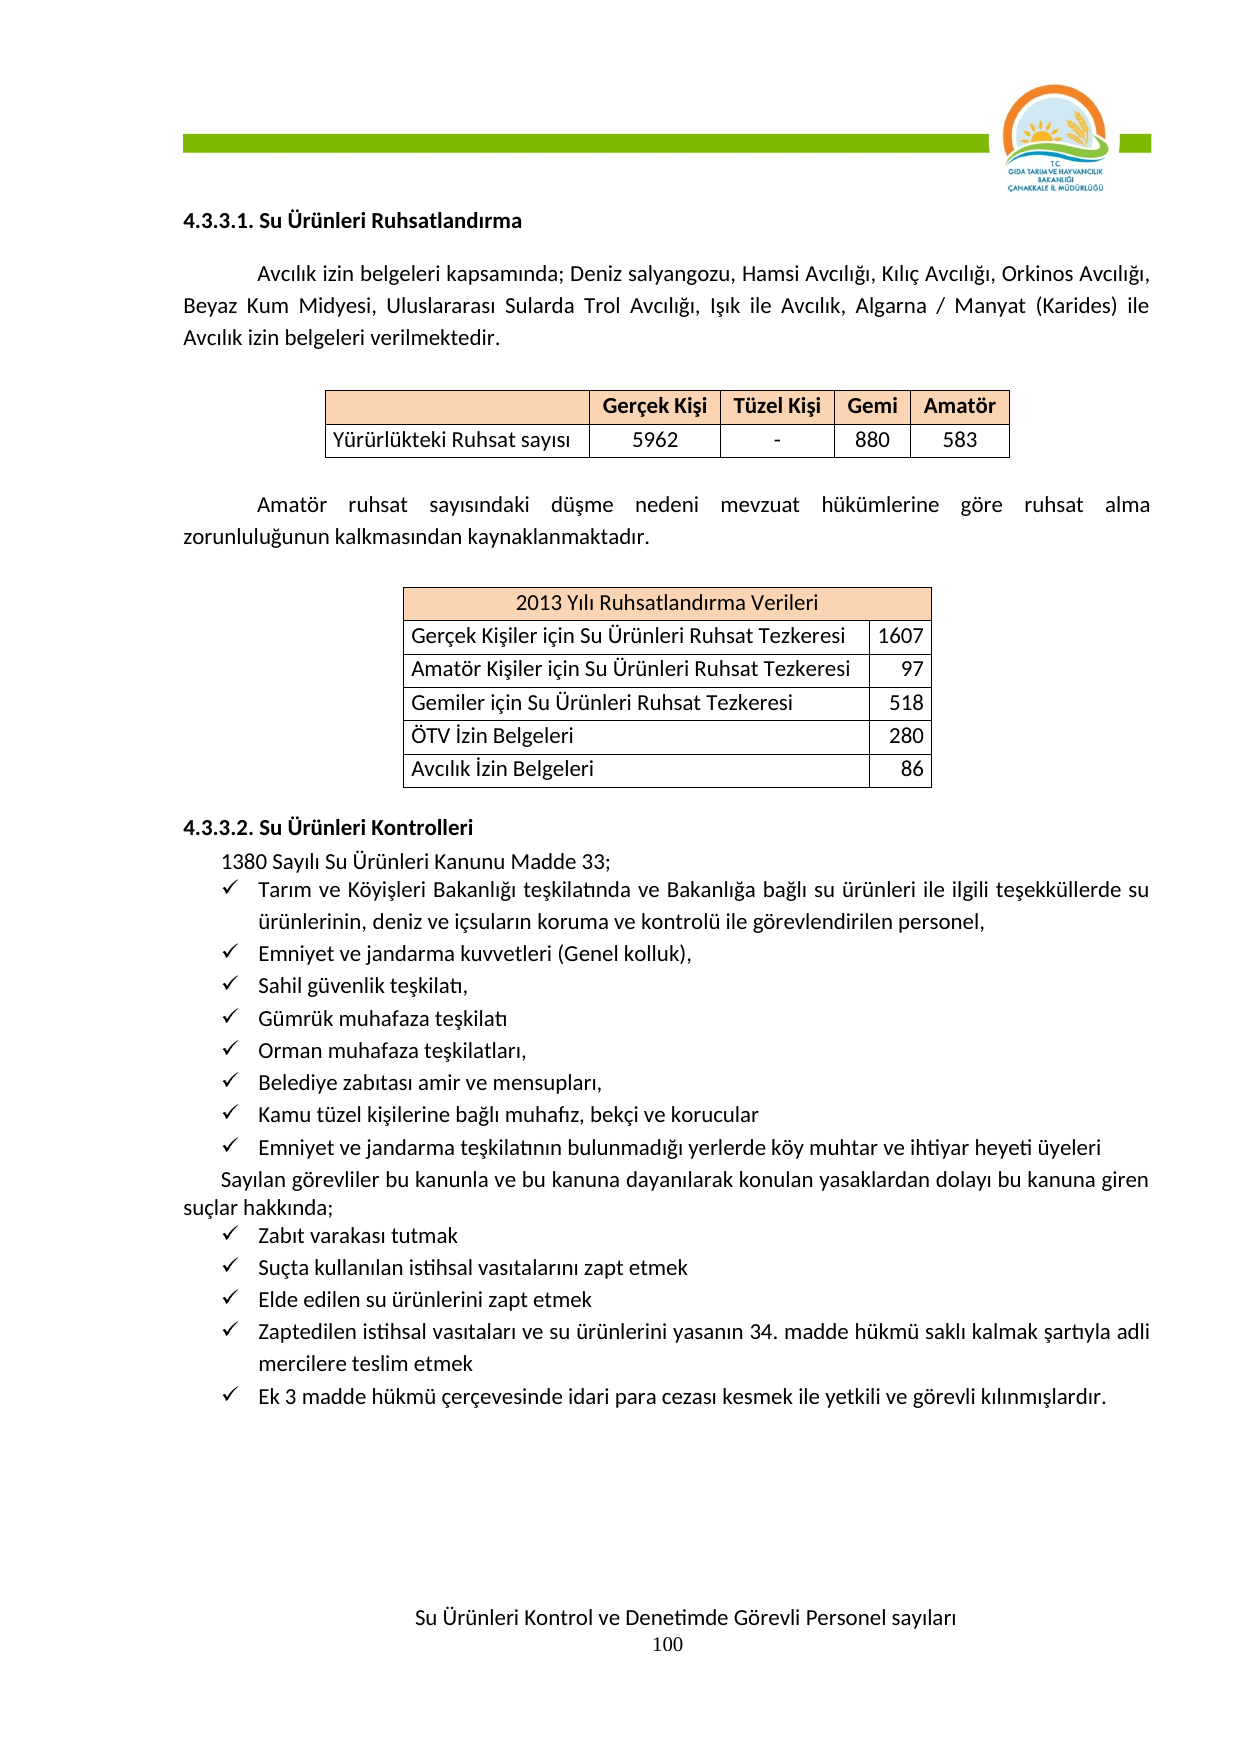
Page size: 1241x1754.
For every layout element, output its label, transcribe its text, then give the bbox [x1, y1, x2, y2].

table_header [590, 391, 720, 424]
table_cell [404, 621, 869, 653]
subtitle 4.3.3.2. Su Ürünleri Kontrolleri [183, 813, 1152, 841]
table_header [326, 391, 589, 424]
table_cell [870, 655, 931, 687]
list Zaptedilen istihsal vasıtaları ve su ürünlerini yasanın 34. madde hükmü saklı kalmak şartıyla adli mercilere teslim etmek [221, 1317, 1152, 1378]
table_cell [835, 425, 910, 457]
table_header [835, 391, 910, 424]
list Ek 3 madde hükmü çerçevesinde idari para cezası kesmek ile yetkili ve görevli kılınmışlardır. [221, 1382, 1152, 1410]
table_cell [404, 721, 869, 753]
list Emniyet ve jandarma teşkilatının bulunmadığı yerlerde köy muhtar ve ihtiyar heyeti üyeleri [221, 1133, 1152, 1161]
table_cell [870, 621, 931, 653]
list Gümrük muhafaza teşkilatı [221, 1004, 1152, 1032]
text Sayılan görevliler bu kanunla ve bu kanuna dayanılarak konulan yasaklardan dolayı bu kanuna giren suçlar hakkında; [183, 1165, 1152, 1221]
text 1380 Sayılı Su Ürünleri Kanunu Madde 33; [183, 847, 1152, 875]
list Elde edilen su ürünlerini zapt etmek [221, 1285, 1152, 1313]
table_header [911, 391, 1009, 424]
list Orman muhafaza teşkilatları, [221, 1036, 1152, 1064]
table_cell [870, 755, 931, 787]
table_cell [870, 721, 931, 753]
subtitle Avcılık izin belgeleri kapsamında; Deniz salyangozu, Hamsi Avcılığı, Kılıç Avcılığı, Orkinos Avcılığı, Beyaz Kum Midyesi, Uluslararası Sularda Trol Avcılığı, Işık ile Avcılık, Algarna / Manyat (Karides) ile Avcılık izin belgeleri verilmektedir. [183, 259, 1152, 351]
list Kamu tüzel kişilerine bağlı muhafız, bekçi ve korucular [221, 1100, 1152, 1128]
text Amatör ruhsat sayısındaki düşme nedeni mevzuat hükümlerine göre ruhsat alma zorunluluğunun kalkmasından kaynaklanmaktadır. [183, 490, 1152, 550]
list Sahil güvenlik teşkilatı, [221, 972, 1152, 1000]
text Su Ürünleri Kontrol ve Denetimde Görevli Personel sayıları [221, 1603, 1152, 1631]
list Belediye zabıtası amir ve mensupları, [221, 1068, 1152, 1096]
picture [183, 73, 1152, 206]
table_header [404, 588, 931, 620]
list Zabıt varakası tutmak [221, 1221, 1152, 1249]
subtitle 4.3.3.1. Su Ürünleri Ruhsatlandırma [183, 206, 1152, 234]
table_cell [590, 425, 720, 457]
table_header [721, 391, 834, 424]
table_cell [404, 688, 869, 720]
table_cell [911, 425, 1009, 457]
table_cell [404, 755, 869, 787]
list Emniyet ve jandarma kuvvetleri (Genel kolluk), [221, 939, 1152, 967]
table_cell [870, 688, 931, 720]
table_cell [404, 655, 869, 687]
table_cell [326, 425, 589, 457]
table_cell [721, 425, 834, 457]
list Suçta kullanılan istihsal vasıtalarını zapt etmek [221, 1253, 1152, 1281]
list Tarım ve Köyişleri Bakanlığı teşkilatında ve Bakanlığa bağlı su ürünleri ile ilgili teşekküllerde su ürünlerinin, deniz ve içsuların koruma ve kontrolü ile görevlendirilen personel, [221, 875, 1152, 935]
